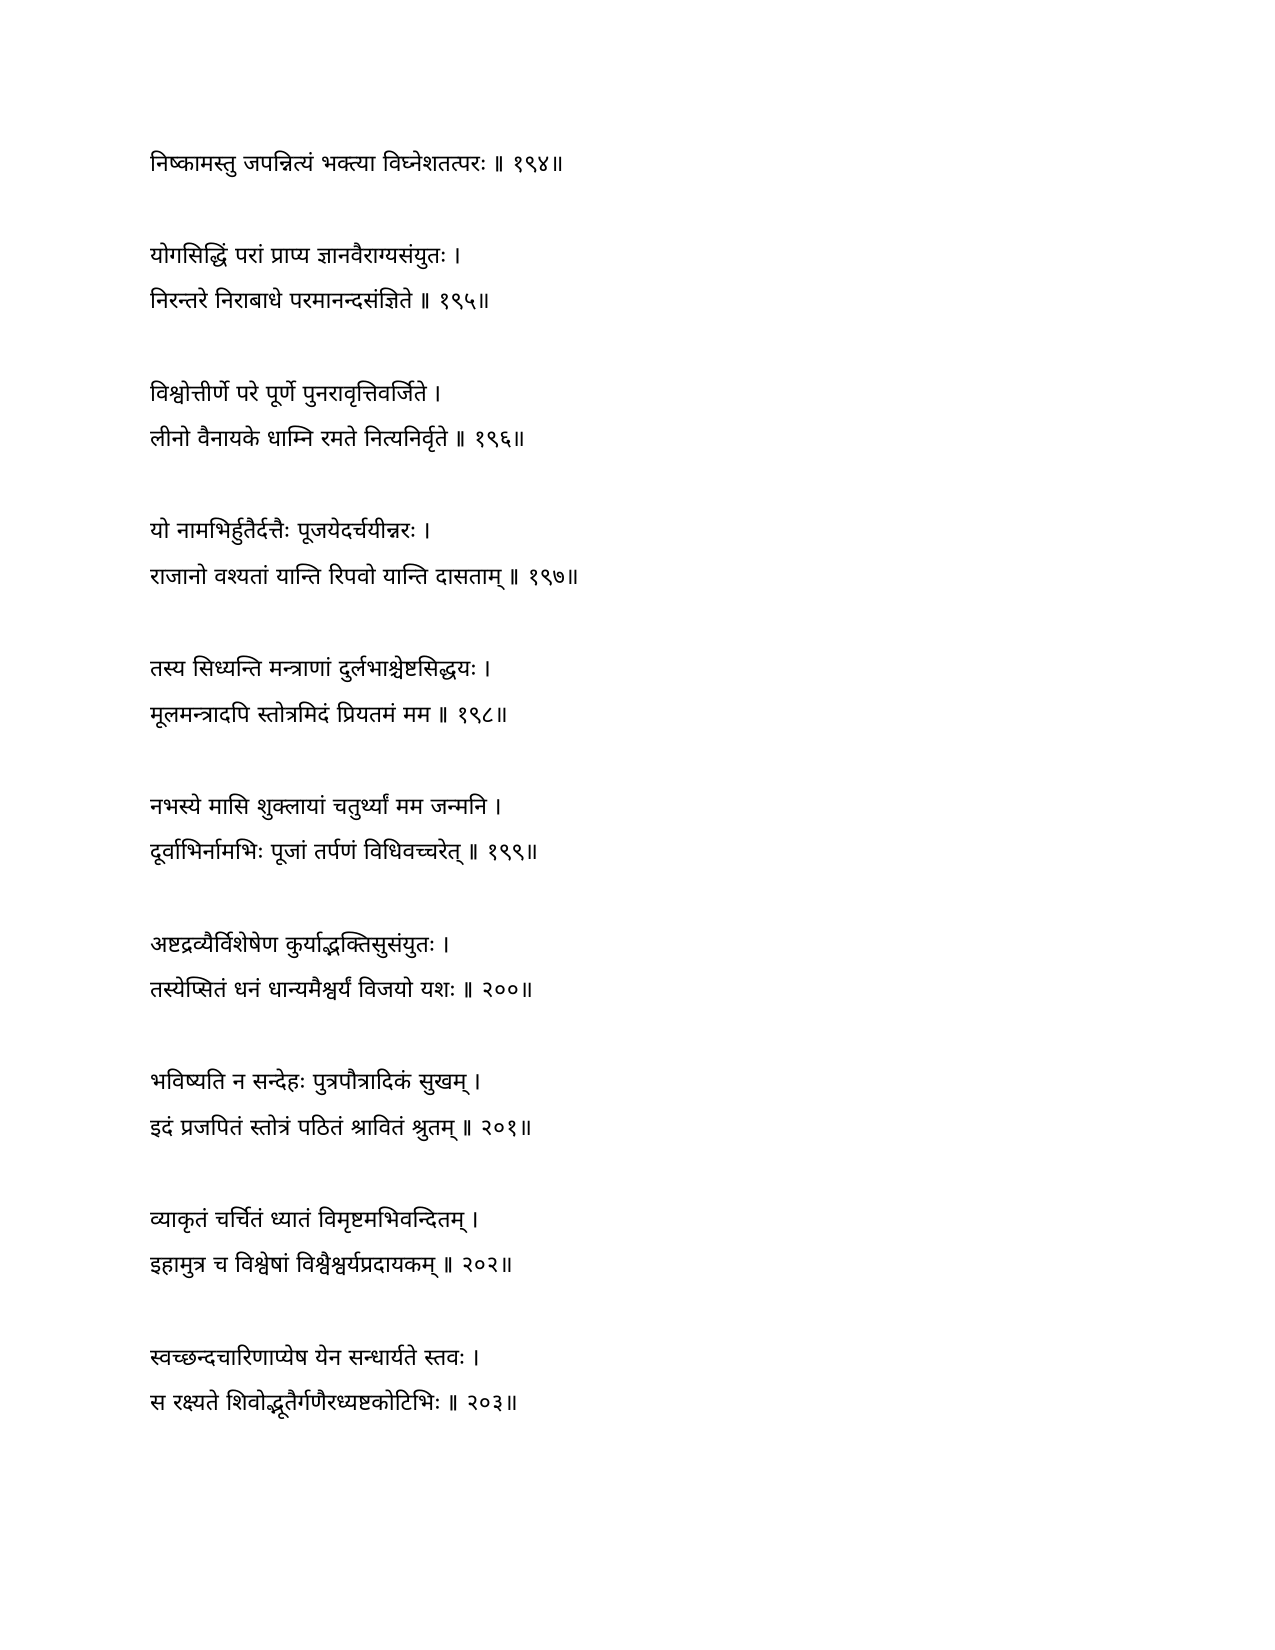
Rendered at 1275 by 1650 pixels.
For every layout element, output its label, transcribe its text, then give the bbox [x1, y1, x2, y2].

text राजानो वश्यतां यान्ति रिपवो यान्ति दासताम् ॥ १९७॥ [150, 563, 1125, 590]
text तस्य सिध्यन्ति मन्त्राणां दुर्लभाश्चेष्टसिद्धयः । [150, 655, 364, 682]
text निरन्तरे निराबाधे परमानन्दसंज्ञिते ॥ १९५॥ [150, 288, 1125, 314]
text तस्य सिध्यन्ति मन्त्राणां दुर्लभाश्चेष्टसिद्धयः । [341, 655, 1125, 682]
text योगसिद्धिं परां प्राप्य ज्ञानवैराग्यसंयुतः । [356, 242, 1125, 269]
text अष्टद्रव्यैर्विशेषेण कुर्याद्भक्तिसुसंयुतः । [150, 931, 320, 957]
text स रक्ष्यते शिवोद्भूतैर्गणैरध्यष्टकोटिभिः ॥ २०३॥ [150, 1389, 281, 1416]
text दूर्वाभिर्नामभिः पूजां तर्पणं विधिवच्चरेत् ॥ १९९॥ [153, 838, 1125, 865]
text नभस्ये मासि शुक्लायां चतुर्थ्यां मम जन्मनि । [150, 793, 1125, 820]
text विश्वोत्तीर्णे परे पूर्णे पुनरावृत्तिवर्जिते । [150, 380, 291, 407]
text व्याकृतं चर्चितं ध्यातं विमृष्टमभिवन्दितम् । [346, 1206, 1125, 1233]
text व्याकृतं चर्चितं ध्यातं विमृष्टमभिवन्दितम् । [150, 1206, 346, 1233]
text यो नामभिर्हुतैर्दत्तैः पूजयेदर्चयीन्नरः । [304, 518, 1125, 544]
text स्वच्छन्दचारिणाप्येष येन सन्धार्यते स्तवः । [150, 1344, 1125, 1371]
text इदं प्रजपितं स्तोत्रं पठितं श्रावितं श्रुतम् ॥ २०१॥ [150, 1114, 1125, 1141]
text स रक्ष्यते शिवोद्भूतैर्गणैरध्यष्टकोटिभिः ॥ २०३॥ [275, 1389, 1125, 1416]
text यो नामभिर्हुतैर्दत्तैः पूजयेदर्चयीन्नरः । [234, 518, 336, 544]
text अष्टद्रव्यैर्विशेषेण कुर्याद्भक्तिसुसंयुतः । [350, 931, 1125, 957]
text निष्कामस्तु जपन्नित्यं भक्त्या विघ्नेशतत्परः ॥ १९४॥ [157, 150, 1125, 177]
text भविष्यति न सन्देहः पुत्रपौत्रादिकं सुखम् । [150, 1068, 353, 1095]
text योगसिद्धिं परां प्राप्य ज्ञानवैराग्यसंयुतः । [150, 242, 426, 269]
text भविष्यति न सन्देहः पुत्रपौत्रादिकं सुखम् । [323, 1068, 1125, 1095]
text तस्येप्सितं धनं धान्यमैश्वर्यं विजयो यशः ॥ २००॥ [150, 976, 1125, 1003]
text मूलमन्त्रादपि स्तोत्रमिदं प्रियतमं मम ॥ १९८॥ [162, 701, 1125, 727]
text लीनो वैनायके धाम्नि रमते नित्यनिर्वृते ॥ १९६॥ [430, 425, 1125, 452]
text इहामुत्र च विश्वेषां विश्वैश्वर्यप्रदायकम् ॥ २०२॥ [150, 1252, 1125, 1278]
text लीनो वैनायके धाम्नि रमते नित्यनिर्वृते ॥ १९६॥ [150, 425, 430, 452]
text विश्वोत्तीर्णे परे पूर्णे पुनरावृत्तिवर्जिते । [352, 380, 1125, 407]
